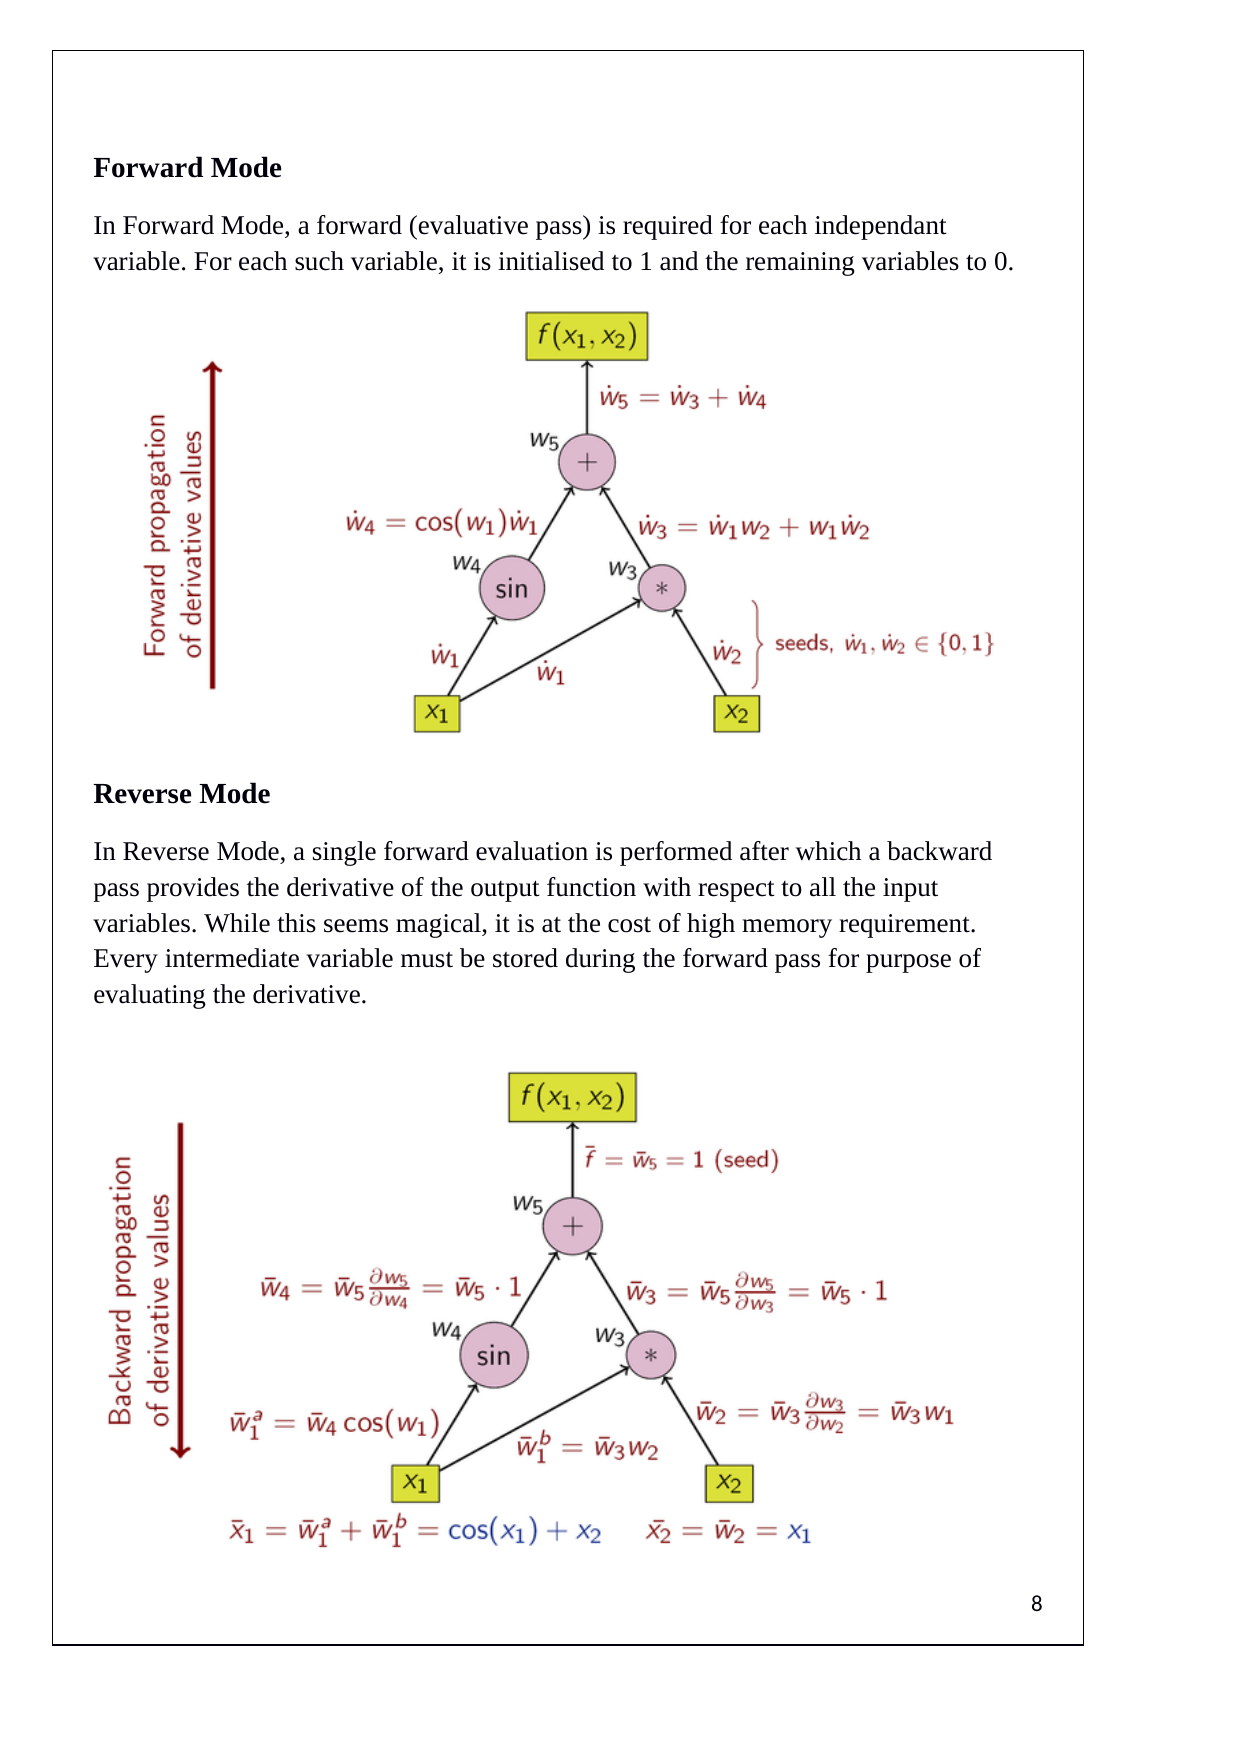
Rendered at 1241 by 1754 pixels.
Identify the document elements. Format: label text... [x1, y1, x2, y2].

picture [105, 1058, 981, 1558]
picture [141, 301, 995, 738]
text In Reverse Mode, a single forward evaluation is performed after which a backward pass provides the derivative of the output function with respect to all the input variables. While this seems magical, it is at the cost of high memory requirement. Every intermediate variable must be stored during the forward pass for purpose of evaluating the derivative. [93, 835, 1042, 1009]
text In Forward Mode, a forward (evaluative pass) is required for each independant variable. For each such variable, it is initialised to 1 and the remaining variables to 0. [93, 209, 1042, 276]
text Forward Mode [93, 150, 1042, 183]
